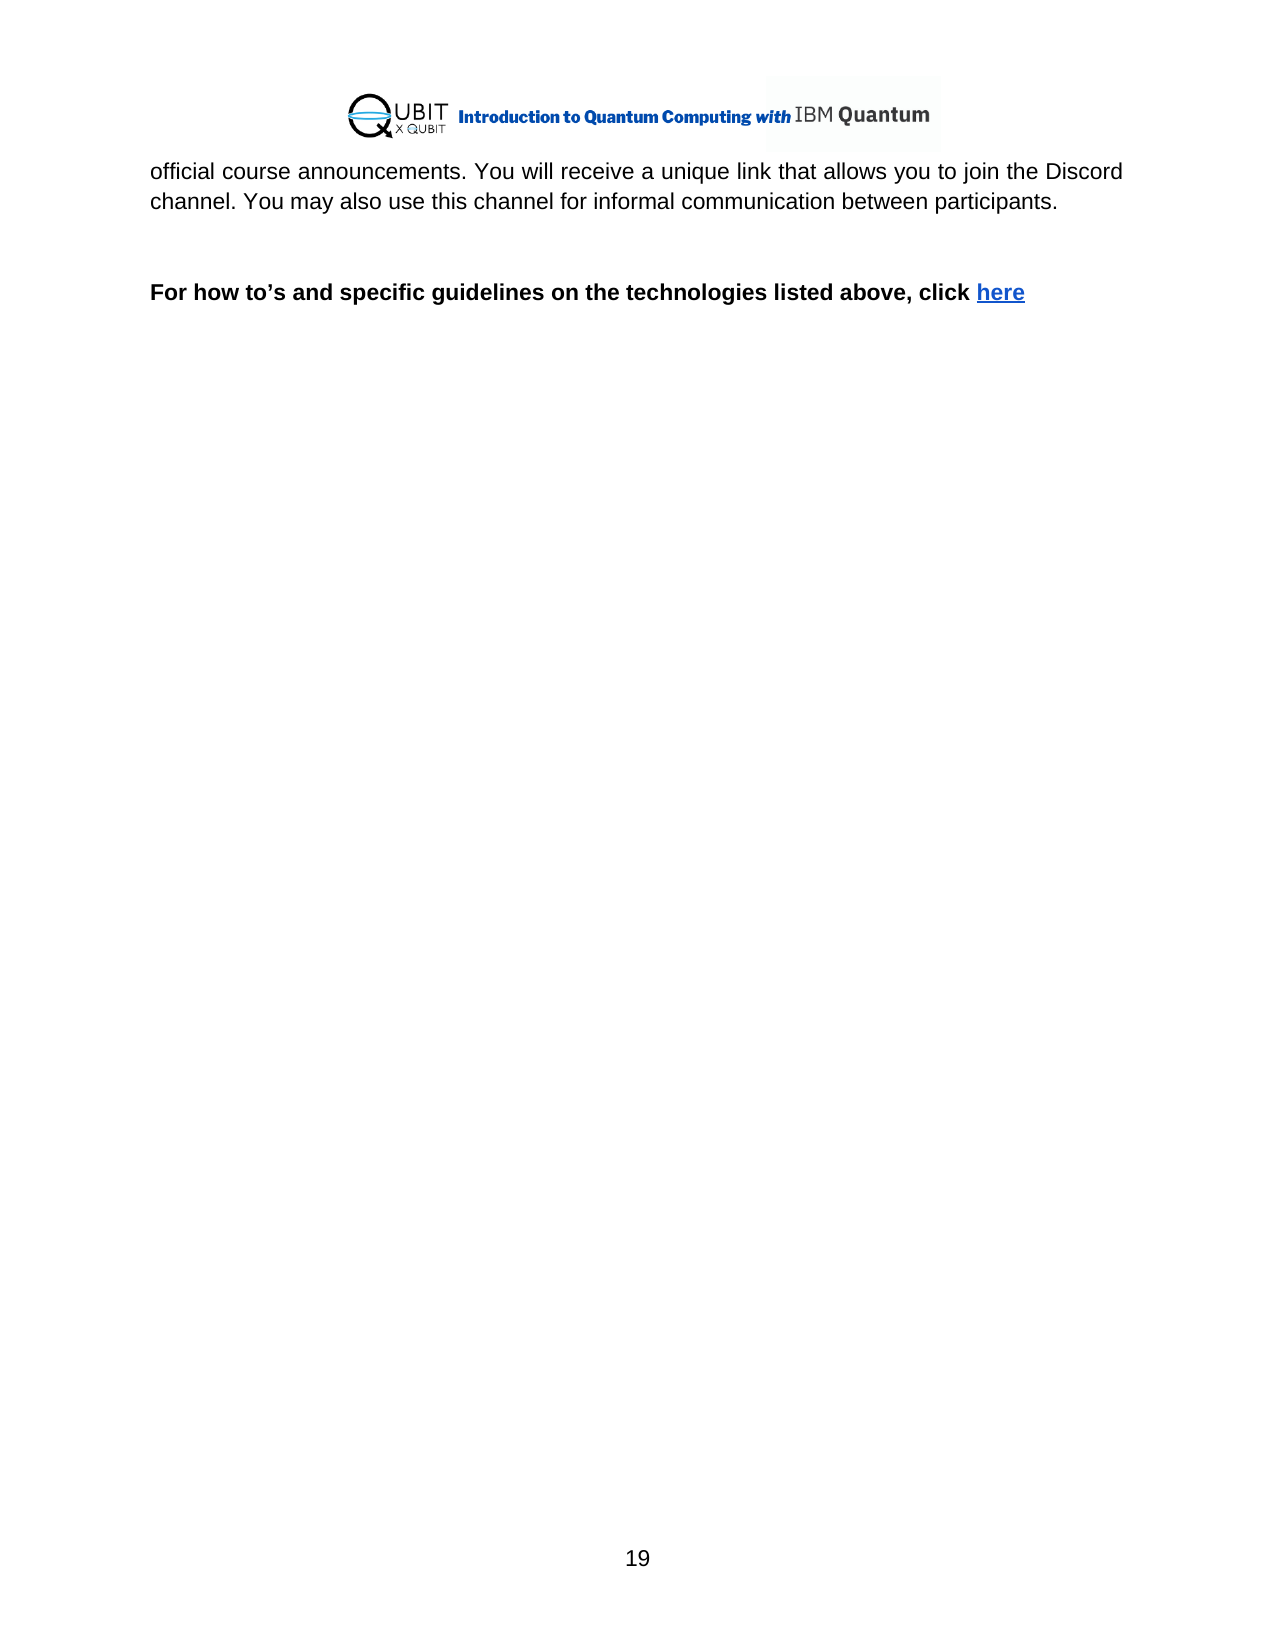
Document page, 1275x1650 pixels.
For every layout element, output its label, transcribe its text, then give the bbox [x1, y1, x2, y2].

picture [333, 75, 942, 154]
text For how to’s and specific guidelines on the technologies listed above, click here [150, 278, 1125, 305]
